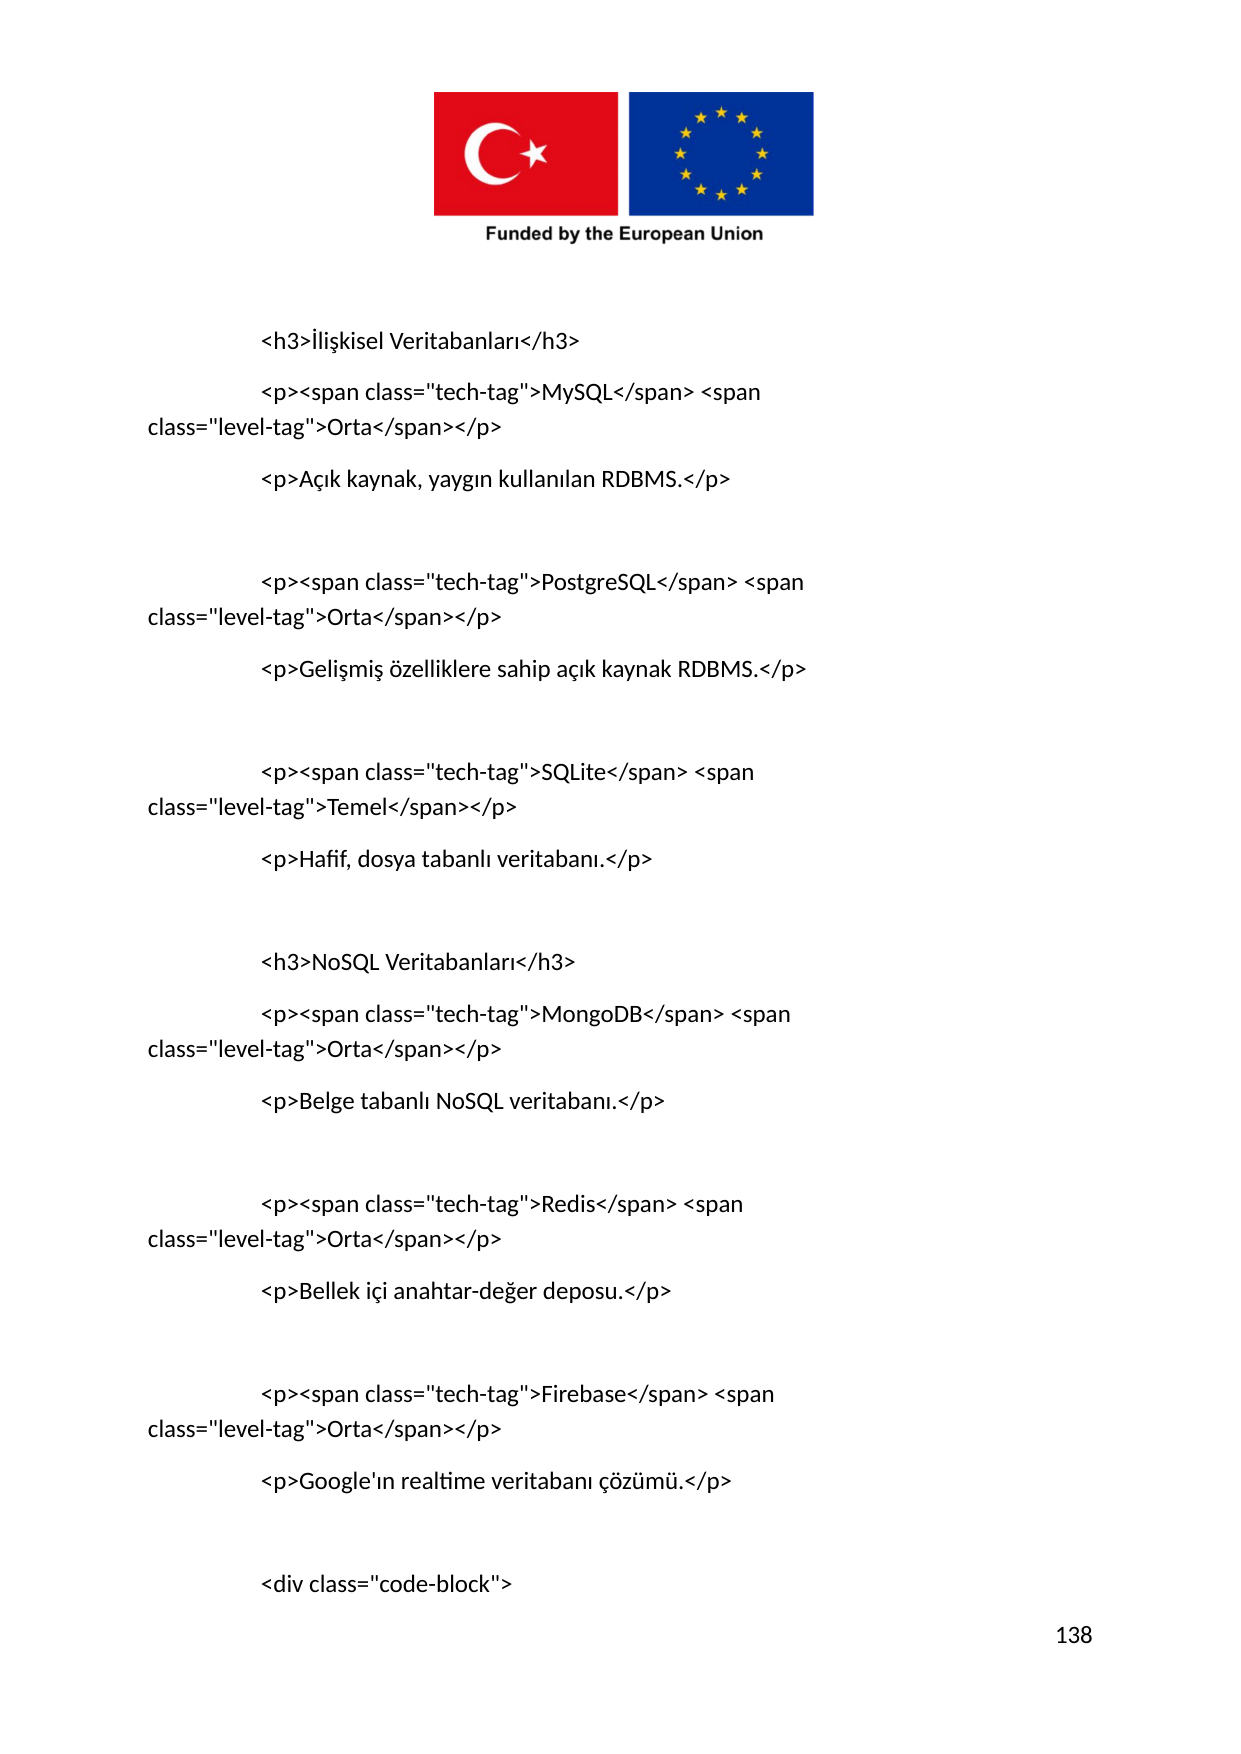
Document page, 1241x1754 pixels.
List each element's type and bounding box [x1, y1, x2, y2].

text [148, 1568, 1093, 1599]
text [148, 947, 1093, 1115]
picture [378, 73, 862, 274]
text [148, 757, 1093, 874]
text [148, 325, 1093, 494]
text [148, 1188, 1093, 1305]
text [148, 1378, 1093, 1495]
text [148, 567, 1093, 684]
